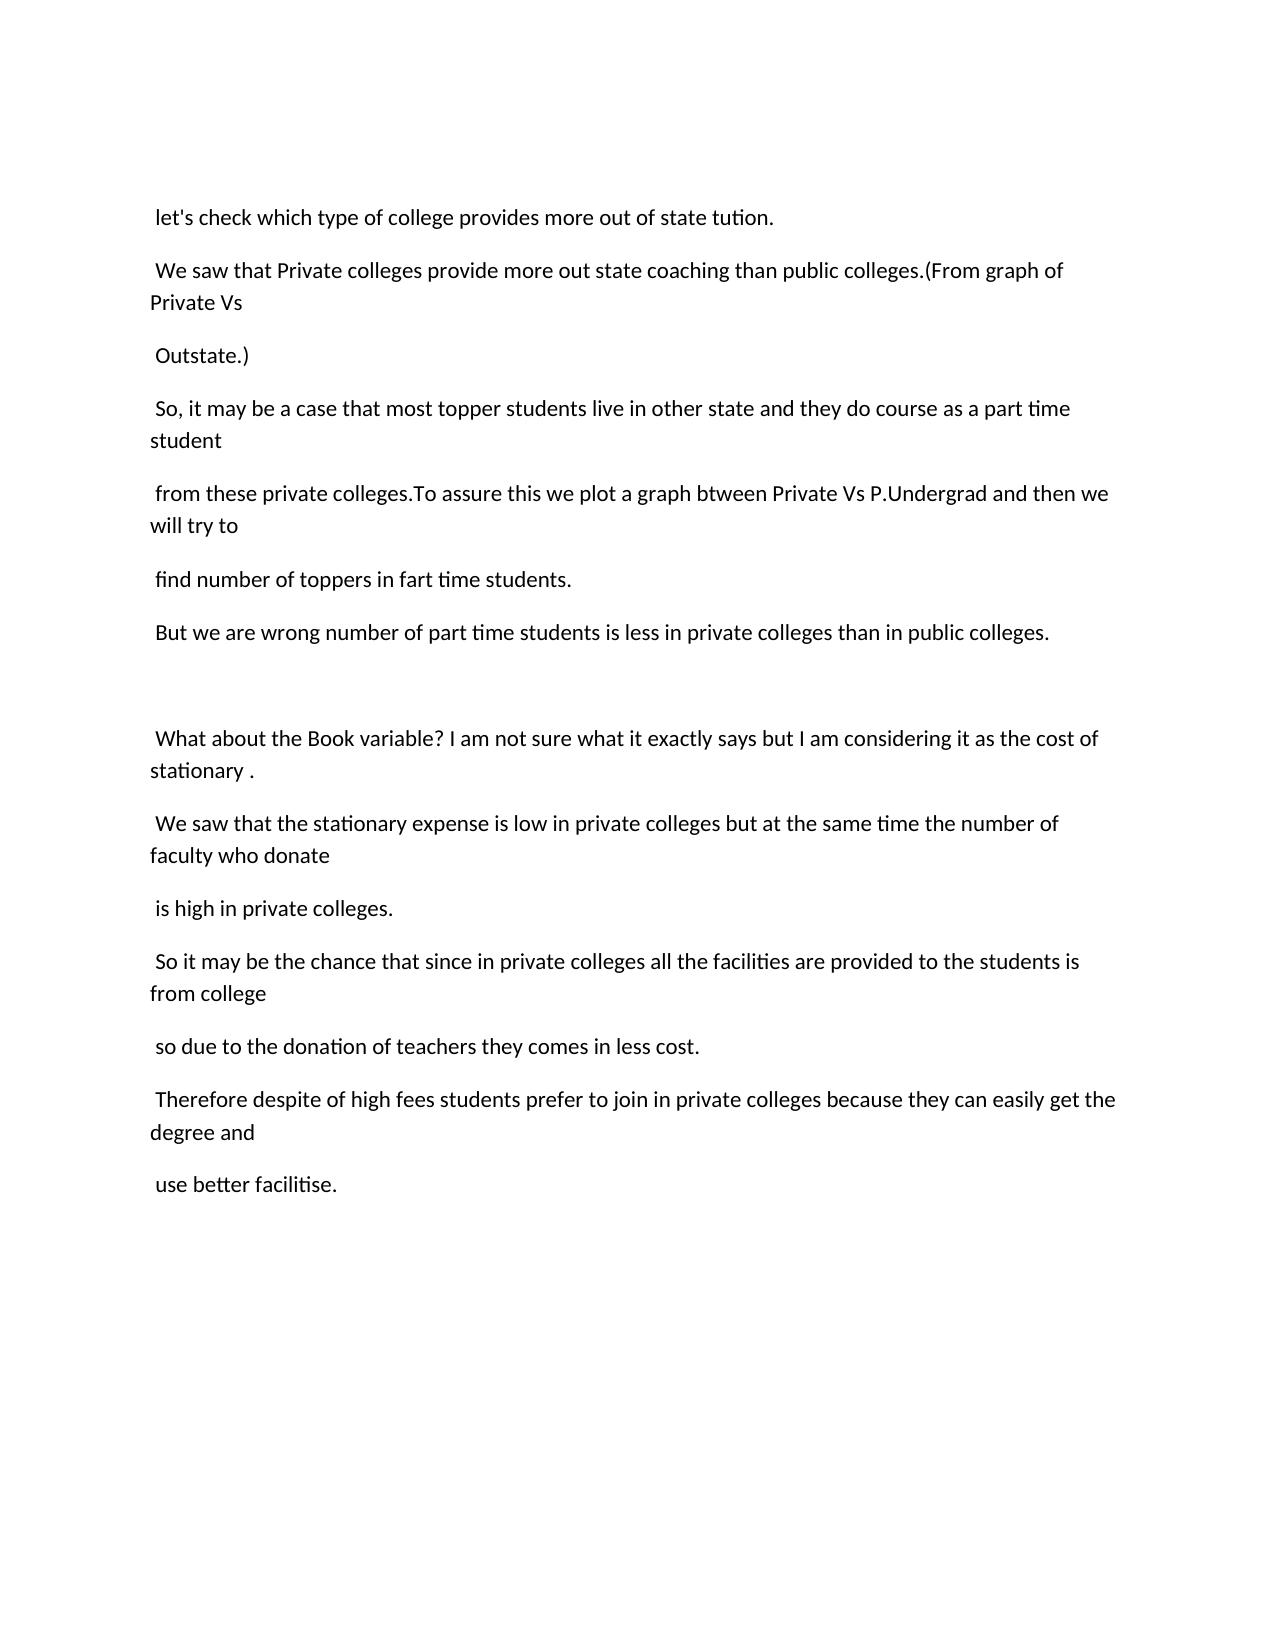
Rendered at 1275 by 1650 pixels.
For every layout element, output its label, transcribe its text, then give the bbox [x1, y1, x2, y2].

text Therefore despite of high fees students prefer to join in private colleges because they can easily get the degree and [150, 1085, 1125, 1146]
text from these private colleges.To assure this we plot a graph btween Private Vs P.Undergrad and then we will try to [150, 479, 1125, 540]
text So it may be the chance that since in private colleges all the facilities are provided to the students is from college [150, 947, 1125, 1007]
text find number of toppers in fart time students. [150, 565, 1125, 593]
text But we are wrong number of part time students is less in private colleges than in public colleges. [150, 618, 1125, 646]
text So, it may be a case that most topper students live in other state and they do course as a part time student [150, 394, 1125, 454]
text use better facilitise. [150, 1171, 1125, 1199]
text What about the Book variable? I am not sure what it exactly says but I am considering it as the cost of stationary . [150, 724, 1125, 784]
text let's check which type of college provides more out of state tution. [150, 203, 1125, 231]
text Outstate.) [150, 341, 1125, 369]
text is high in private colleges. [150, 894, 1125, 922]
text so due to the donation of teachers they comes in less cost. [150, 1032, 1125, 1060]
text We saw that Private colleges provide more out state coaching than public colleges.(From graph of Private Vs [150, 256, 1125, 316]
text We saw that the stationary expense is low in private colleges but at the same time the number of faculty who donate [150, 809, 1125, 869]
